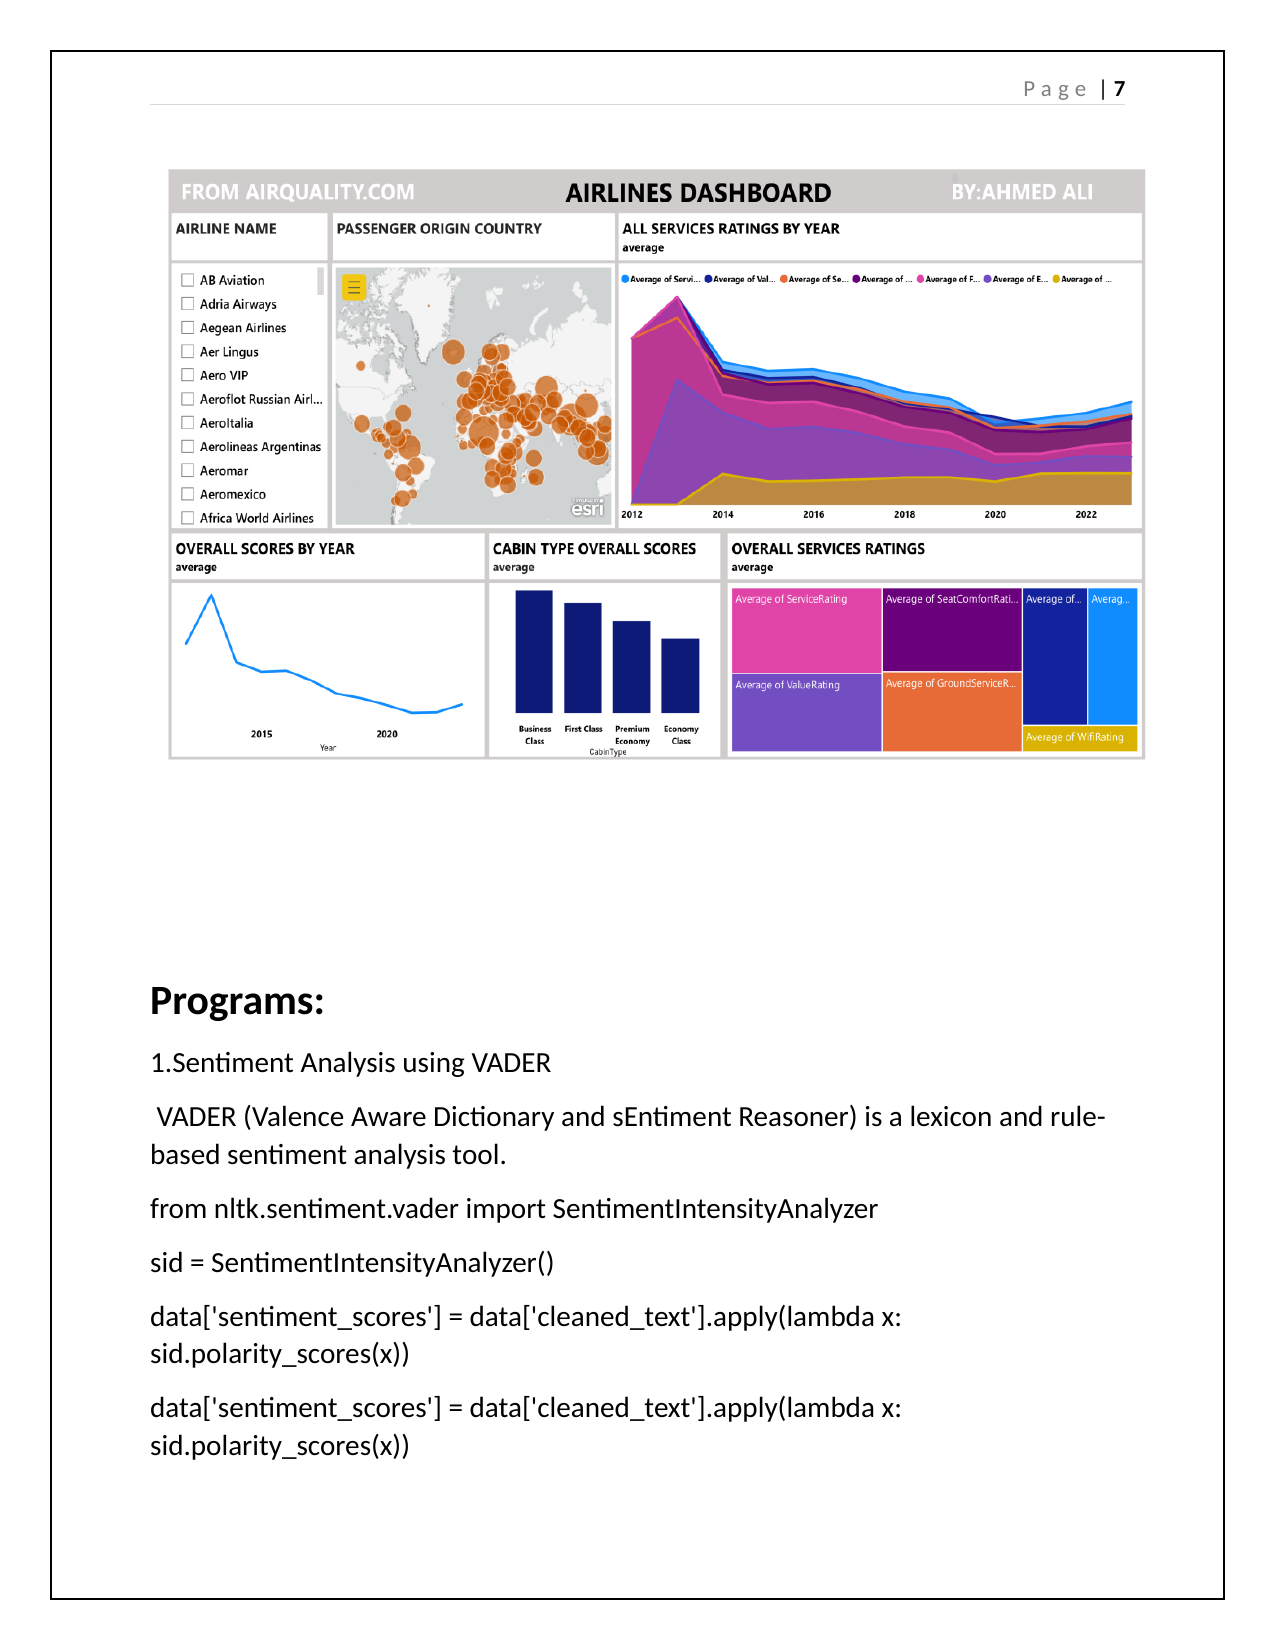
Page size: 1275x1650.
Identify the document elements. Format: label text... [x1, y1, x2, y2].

text sid = SentimentIntensityAnalyzer() [150, 1244, 1125, 1279]
text data['sentiment_scores'] = data['cleaned_text'].apply(lambda x: sid.polarity_scores(x)) [150, 1298, 1125, 1371]
text Programs: [150, 974, 1125, 1025]
text from nltk.sentiment.vader import SentimentIntensityAnalyzer [150, 1190, 1125, 1225]
text 1.Sentiment Analysis using VADER [150, 1044, 1125, 1080]
text data['sentiment_scores'] = data['cleaned_text'].apply(lambda x: sid.polarity_scores(x)) [150, 1389, 1125, 1462]
text VADER (Valence Aware Dictionary and sEntiment Reasoner) is a lexicon and rule-based sentiment analysis tool. [150, 1098, 1125, 1171]
picture [150, 150, 1163, 779]
